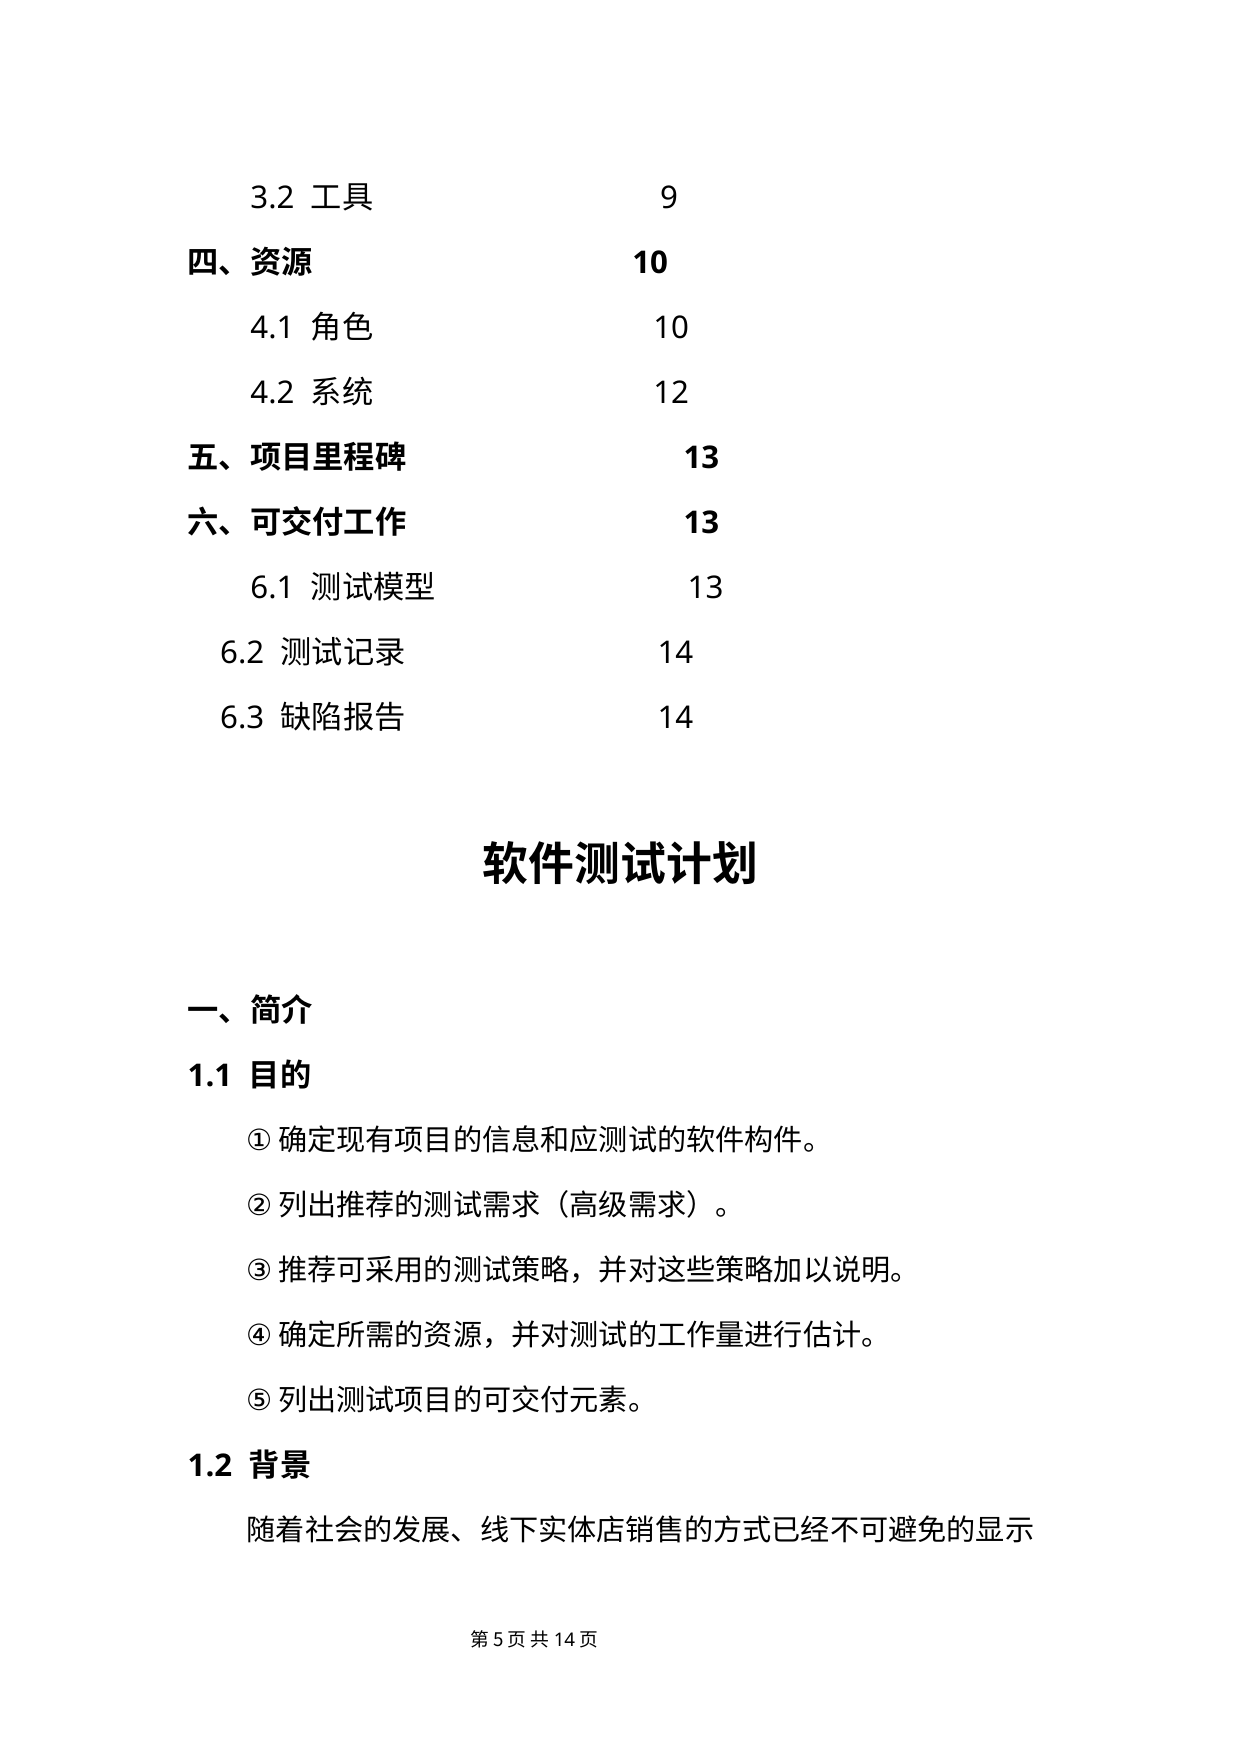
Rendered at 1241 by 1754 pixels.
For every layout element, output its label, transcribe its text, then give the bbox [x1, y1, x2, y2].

list 背景 [187, 1430, 1053, 1495]
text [187, 1495, 1053, 1560]
list 五、项目里程碑 13 [187, 422, 1053, 487]
text 软件测试计划 [187, 812, 1053, 909]
list ①确定现有项目的信息和应测试的软件构件。 [187, 1105, 1053, 1170]
list 6.2 测试记录 14 [187, 617, 1053, 682]
list 四、资源 10 [187, 227, 1053, 292]
list 目的 [187, 1040, 1053, 1105]
list 4.2 系统 12 [187, 357, 1053, 422]
list ③推荐可采用的测试策略，并对这些策略加以说明。 [187, 1235, 1053, 1300]
list ⑤列出测试项目的可交付元素。 [187, 1365, 1053, 1430]
list 简介 [187, 975, 1053, 1040]
list 6.3 缺陷报告 14 [187, 682, 1053, 747]
list 4.1 角色 10 [187, 292, 1053, 357]
list 6.1 测试模型 13 [187, 552, 1053, 617]
list 3.2 工具 9 [187, 162, 1053, 227]
list ④确定所需的资源，并对测试的工作量进行估计。 [187, 1300, 1053, 1365]
list 六、可交付工作 13 [187, 487, 1053, 552]
list ②列出推荐的测试需求（高级需求）。 [187, 1170, 1053, 1235]
